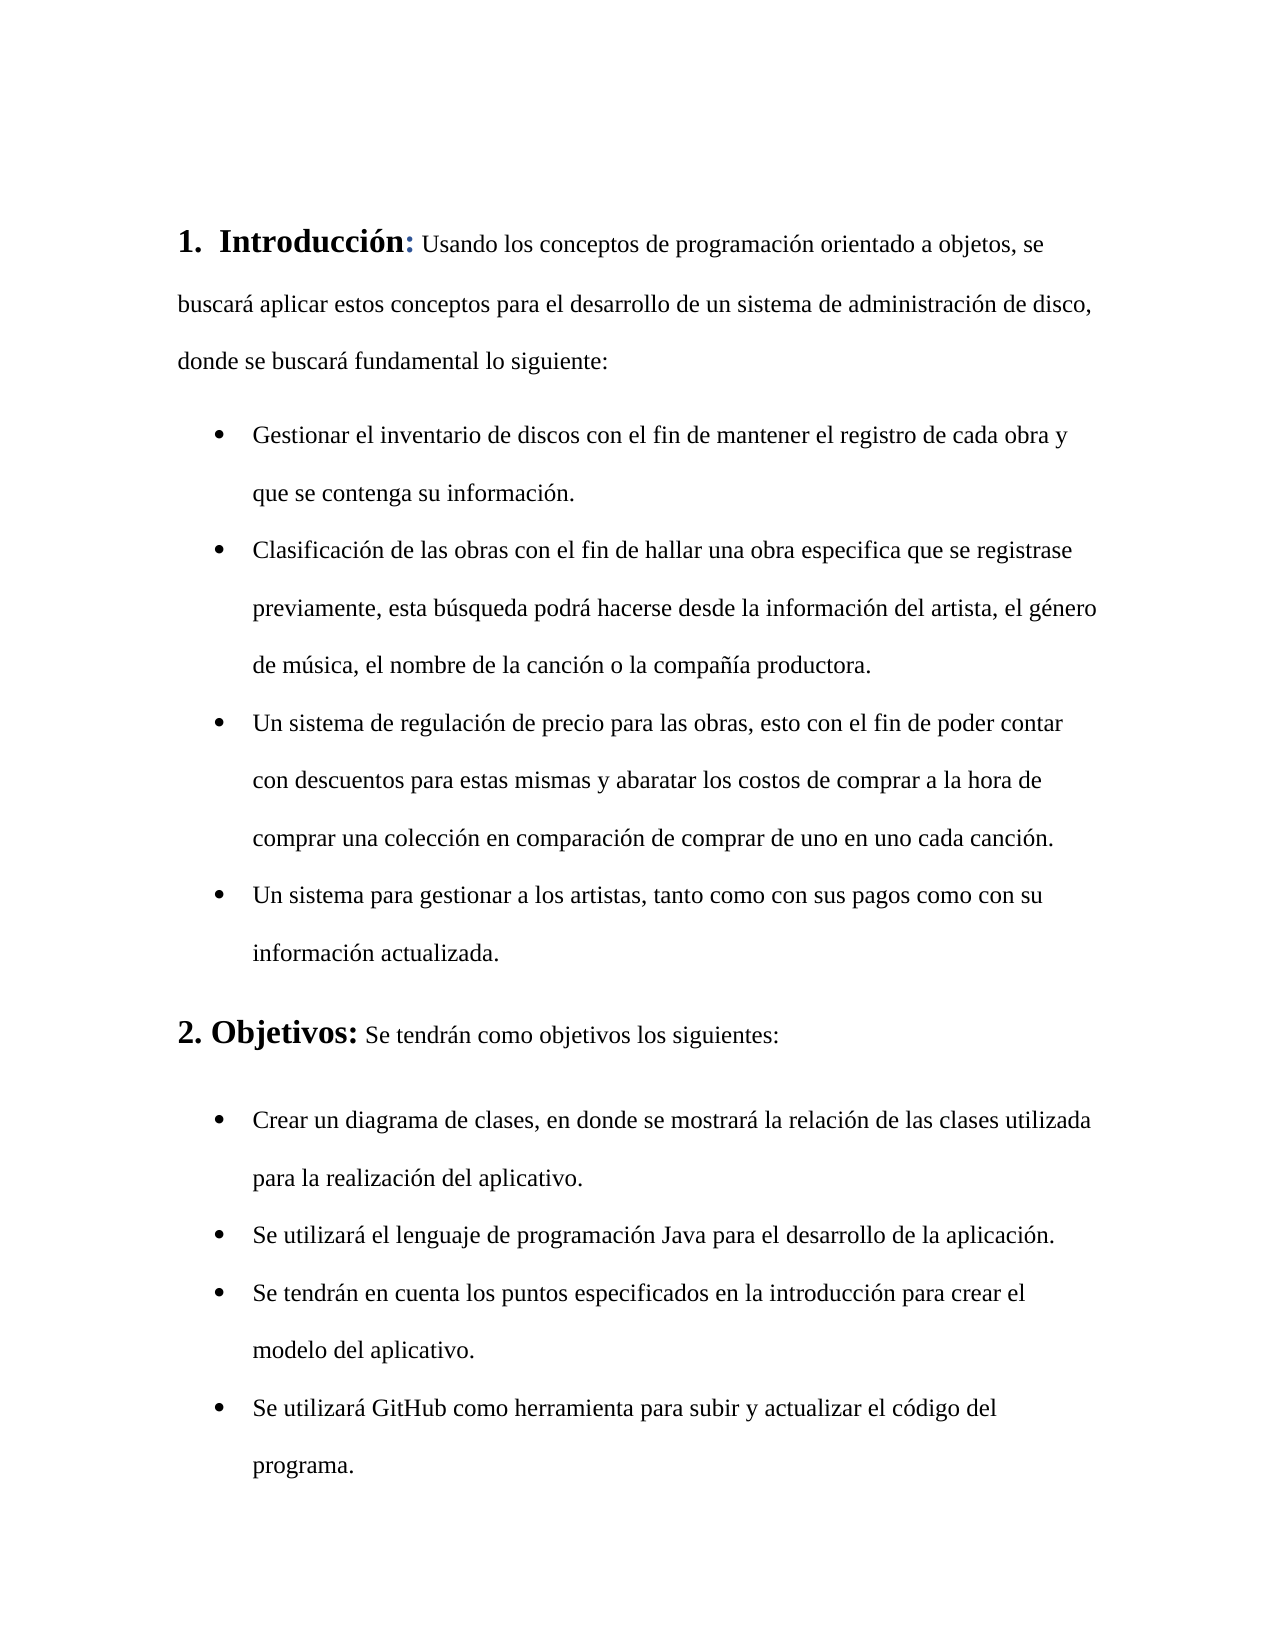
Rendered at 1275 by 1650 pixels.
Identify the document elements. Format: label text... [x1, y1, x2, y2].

list Clasificación de las obras con el fin de hallar una obra especifica que se registrase previamente, esta búsqueda podrá hacerse desde la información del artista, el género de música, el nombre de la canción o la compañía productora. [215, 536, 1098, 679]
list Se utilizará GitHub como herramienta para subir y actualizar el código del programa. [215, 1393, 1098, 1479]
text 1. Introducción: Usando los conceptos de programación orientado a objetos, se buscará aplicar estos conceptos para el desarrollo de un sistema de administración de disco, donde se buscará fundamental lo siguiente: [177, 222, 1098, 375]
list Crear un diagrama de clases, en donde se mostrará la relación de las clases utilizada para la realización del aplicativo. [215, 1106, 1098, 1192]
text 2. Objetivos: Se tendrán como objetivos los siguientes: [177, 1012, 1098, 1051]
list Se utilizará el lenguaje de programación Java para el desarrollo de la aplicación. [215, 1221, 1098, 1249]
list Un sistema de regulación de precio para las obras, esto con el fin de poder contar con descuentos para estas mismas y abaratar los costos de comprar a la hora de comprar una colección en comparación de comprar de uno en uno cada canción. [215, 708, 1098, 852]
list Un sistema para gestionar a los artistas, tanto como con sus pagos como con su información actualizada. [215, 881, 1098, 967]
list Se tendrán en cuenta los puntos especificados en la introducción para crear el modelo del aplicativo. [215, 1278, 1098, 1364]
list Gestionar el inventario de discos con el fin de mantener el registro de cada obra y que se contenga su información. [215, 421, 1098, 507]
